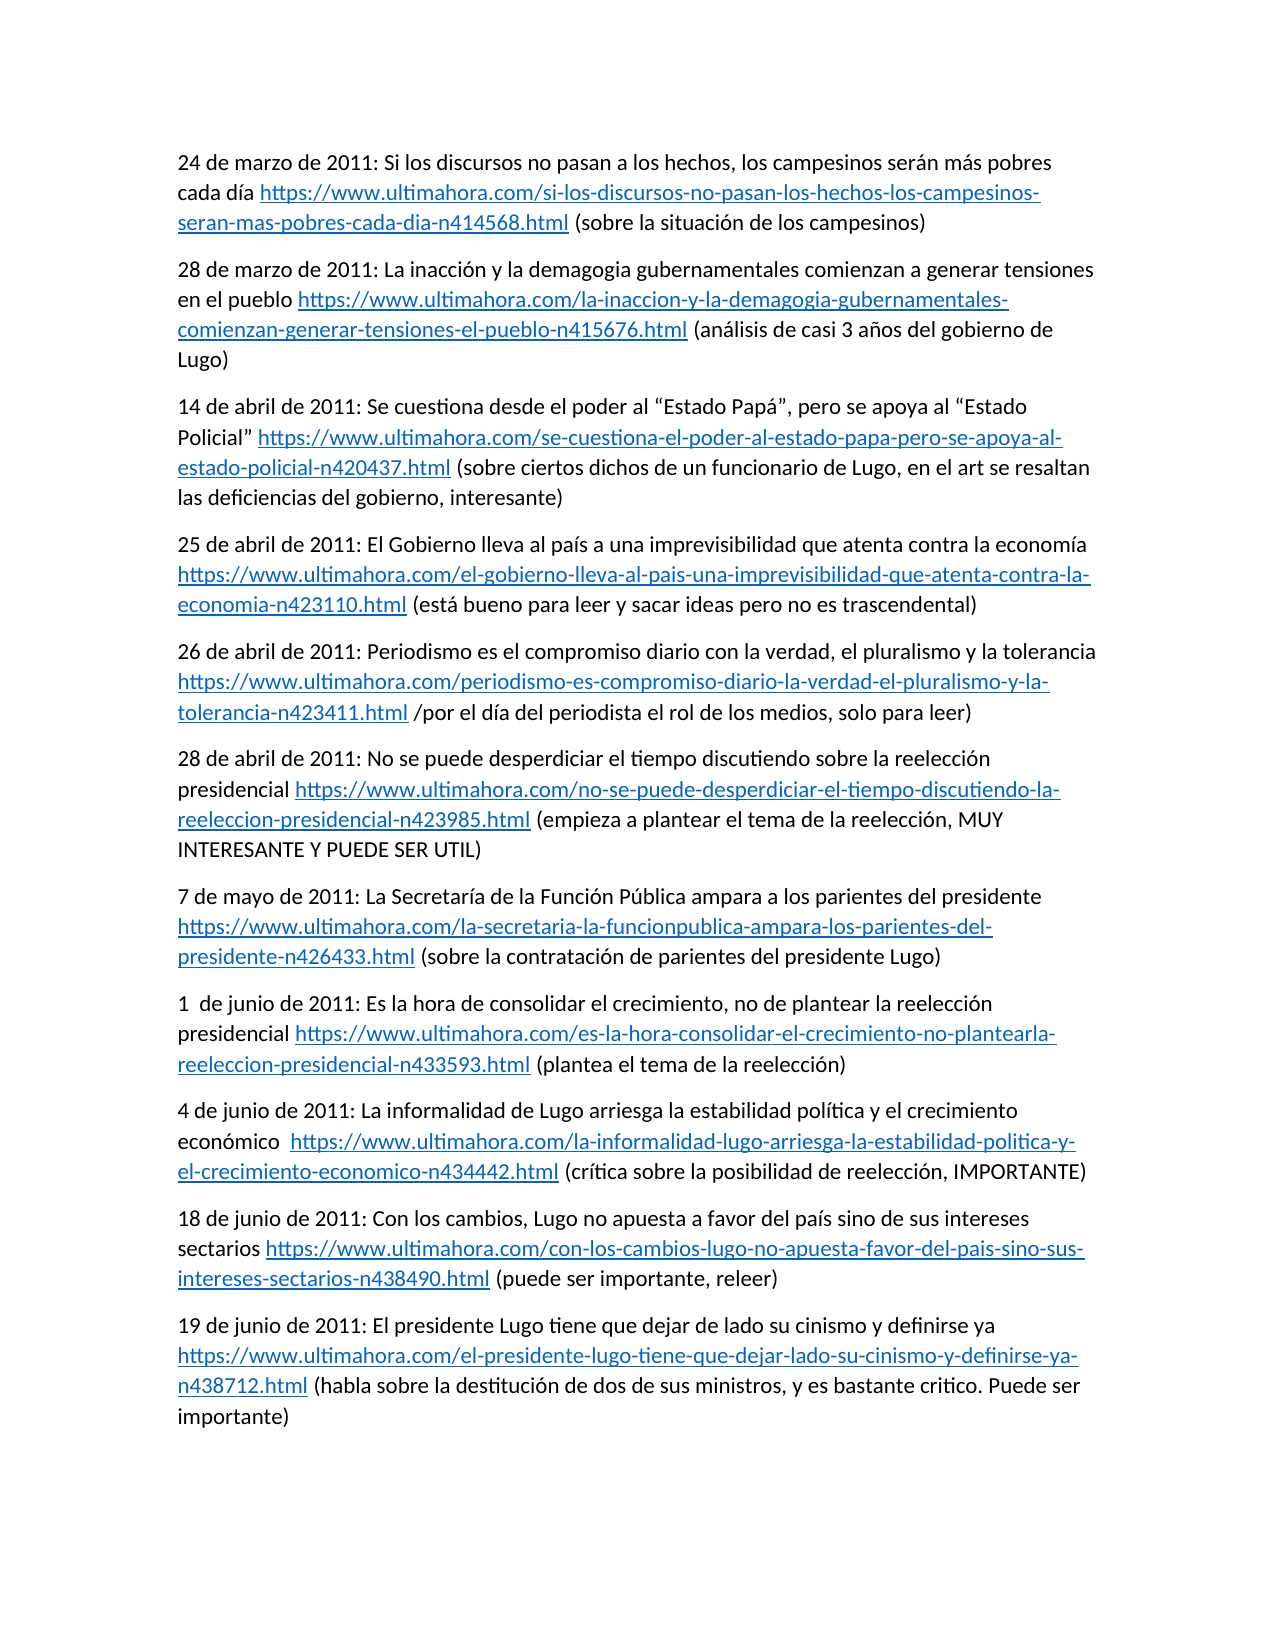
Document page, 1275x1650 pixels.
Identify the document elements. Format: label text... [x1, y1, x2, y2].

text 25 de abril de 2011: El Gobierno lleva al país a una imprevisibilidad que atenta contra la economía https://www.ultimahora.com/el-gobierno-lleva-al-pais-una-imprevisibilidad-que-atenta-contra-la-economia-n423110.html (está bueno para leer y sacar ideas pero no es trascendental) [177, 530, 1098, 618]
text 1 de junio de 2011: Es la hora de consolidar el crecimiento, no de plantear la reelección presidencial https://www.ultimahora.com/es-la-hora-consolidar-el-crecimiento-no-plantearla-reeleccion-presidencial-n433593.html (plantea el tema de la reelección) [177, 989, 1098, 1078]
text 28 de marzo de 2011: La inacción y la demagogia gubernamentales comienzan a generar tensiones en el pueblo https://www.ultimahora.com/la-inaccion-y-la-demagogia-gubernamentales-comienzan-generar-tensiones-el-pueblo-n415676.html (análisis de casi 3 años del gobierno de Lugo) [177, 255, 1098, 373]
text 4 de junio de 2011: La informalidad de Lugo arriesga la estabilidad política y el crecimiento económico https://www.ultimahora.com/la-informalidad-lugo-arriesga-la-estabilidad-politica-y-el-crecimiento-economico-n434442.html (crítica sobre la posibilidad de reelección, IMPORTANTE) [177, 1097, 1098, 1185]
text 28 de abril de 2011: No se puede desperdiciar el tiempo discutiendo sobre la reelección presidencial https://www.ultimahora.com/no-se-puede-desperdiciar-el-tiempo-discutiendo-la-reeleccion-presidencial-n423985.html (empieza a plantear el tema de la reelección, MUY INTERESANTE Y PUEDE SER UTIL) [177, 744, 1098, 863]
text 26 de abril de 2011: Periodismo es el compromiso diario con la verdad, el pluralismo y la tolerancia https://www.ultimahora.com/periodismo-es-compromiso-diario-la-verdad-el-pluralismo-y-la-tolerancia-n423411.html /por el día del periodista el rol de los medios, solo para leer) [177, 637, 1098, 726]
text 7 de mayo de 2011: La Secretaría de la Función Pública ampara a los parientes del presidente https://www.ultimahora.com/la-secretaria-la-funcionpublica-ampara-los-parientes-del-presidente-n426433.html (sobre la contratación de parientes del presidente Lugo) [177, 882, 1098, 970]
